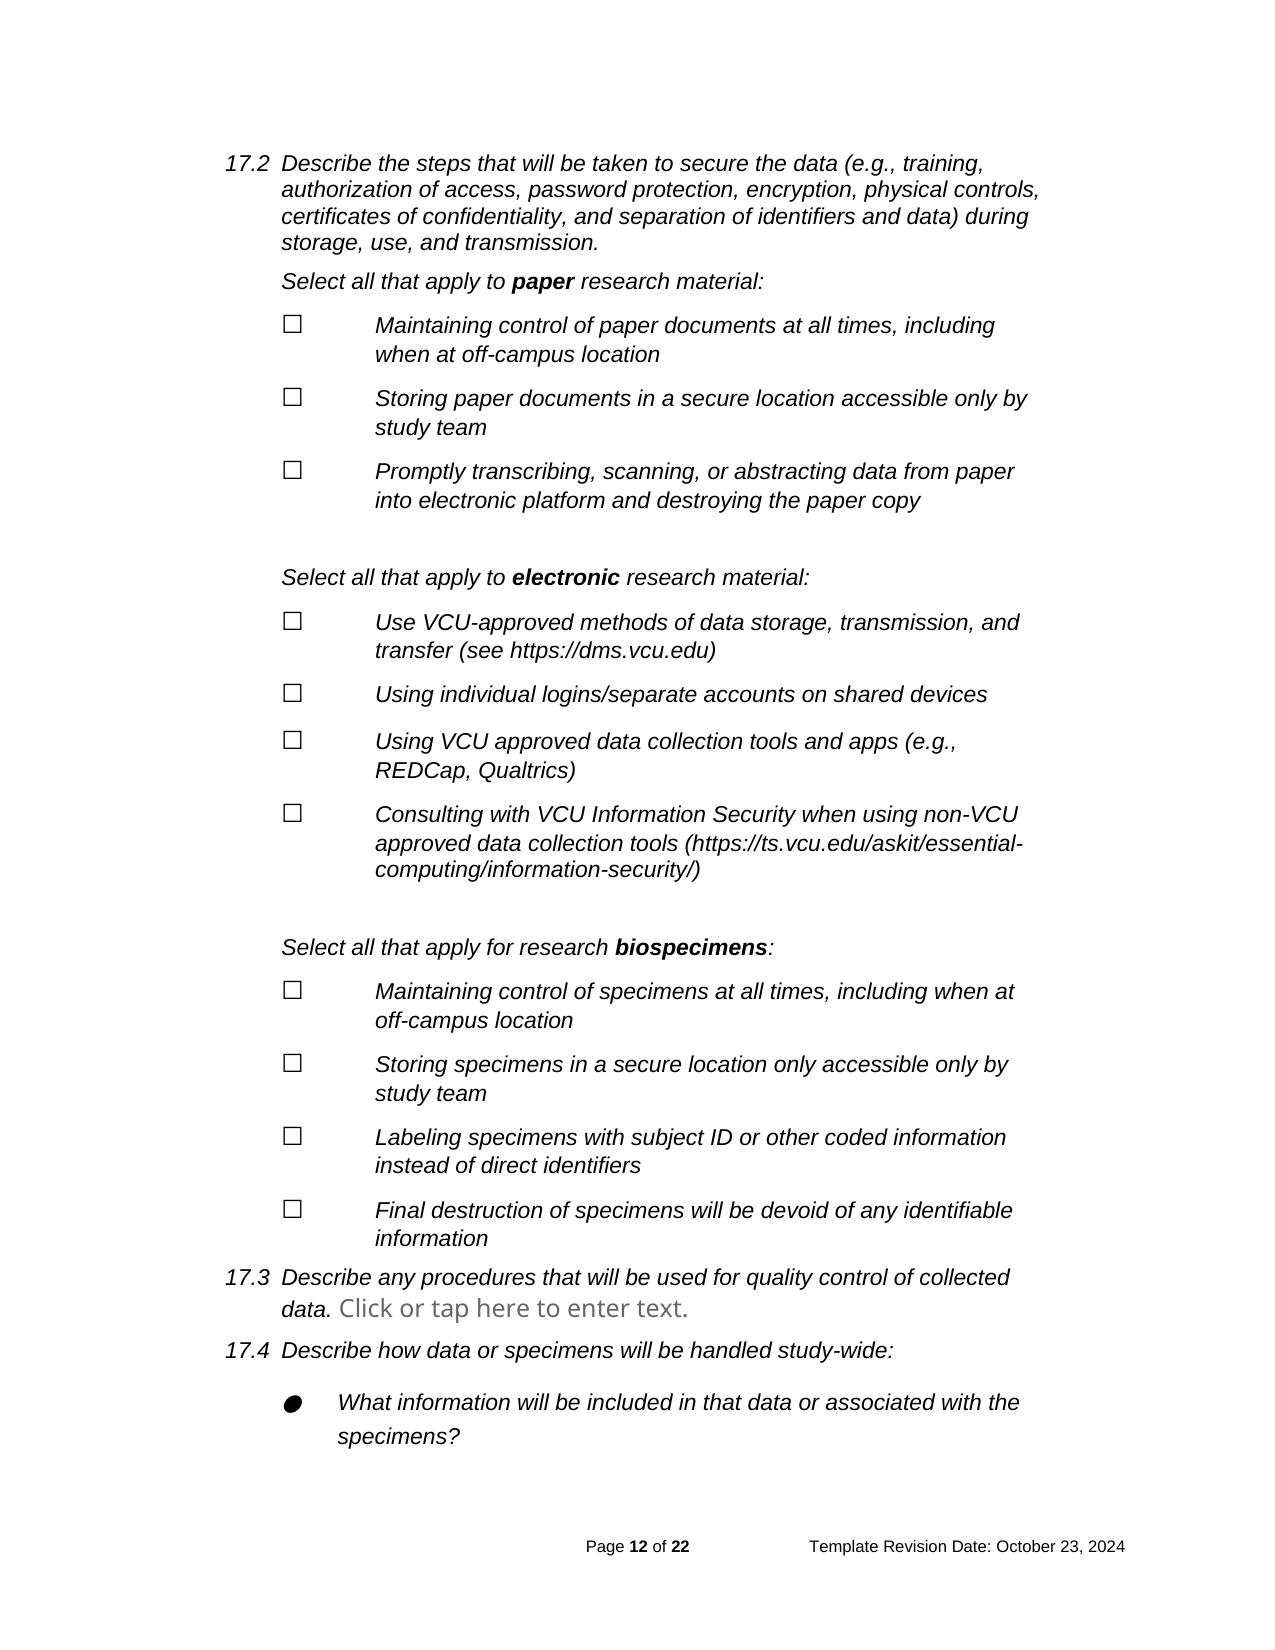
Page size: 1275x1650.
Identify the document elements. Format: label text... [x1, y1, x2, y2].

text ☐ Maintaining control of paper documents at all times, including when at off-campus location [281, 307, 1050, 367]
list Describe the steps that will be taken to secure the data (e.g., training, authorization of access, password protection, encryption, physical controls, certificates of confidentiality, and separation of identifiers and data) during storage, use, and transmission. [225, 150, 1050, 255]
text ☐ Use VCU-approved methods of data storage, transmission, and transfer (see https://dms.vcu.edu) [281, 603, 1050, 664]
text ☐ Final destruction of specimens will be devoid of any identifiable information [281, 1191, 1050, 1252]
text ☐ Using individual logins/separate accounts on shared devices [281, 676, 1050, 710]
text ☐ Storing paper documents in a secure location accessible only by study team [281, 380, 1050, 440]
text ☐ Consulting with VCU Information Security when using non-VCU approved data collection tools (https://ts.vcu.edu/askit/essential-computing/information-security/) [281, 796, 1050, 882]
list Describe any procedures that will be used for quality control of collected data. Click or tap here to enter text. [225, 1264, 1050, 1325]
list Describe how data or specimens will be handled study-wide: [225, 1337, 1050, 1363]
text ☐ Using VCU approved data collection tools and apps (e.g., REDCap, Qualtrics) [281, 723, 1050, 783]
text ☐ Maintaining control of specimens at all times, including when at off-campus location [281, 973, 1050, 1033]
text Select all that apply to electronic research material: [281, 564, 1050, 591]
text Select all that apply to paper research material: [281, 268, 1050, 294]
text ☐ Labeling specimens with subject ID or other coded information instead of direct identifiers [281, 1118, 1050, 1179]
text ☐ Promptly transcribing, scanning, or abstracting data from paper into electronic platform and destroying the paper copy [281, 453, 1050, 513]
text ☐ Storing specimens in a secure location only accessible only by study team [281, 1046, 1050, 1106]
text Select all that apply for research biospecimens: [281, 934, 1050, 960]
list What information will be included in that data or associated with the specimens? [281, 1376, 1050, 1449]
